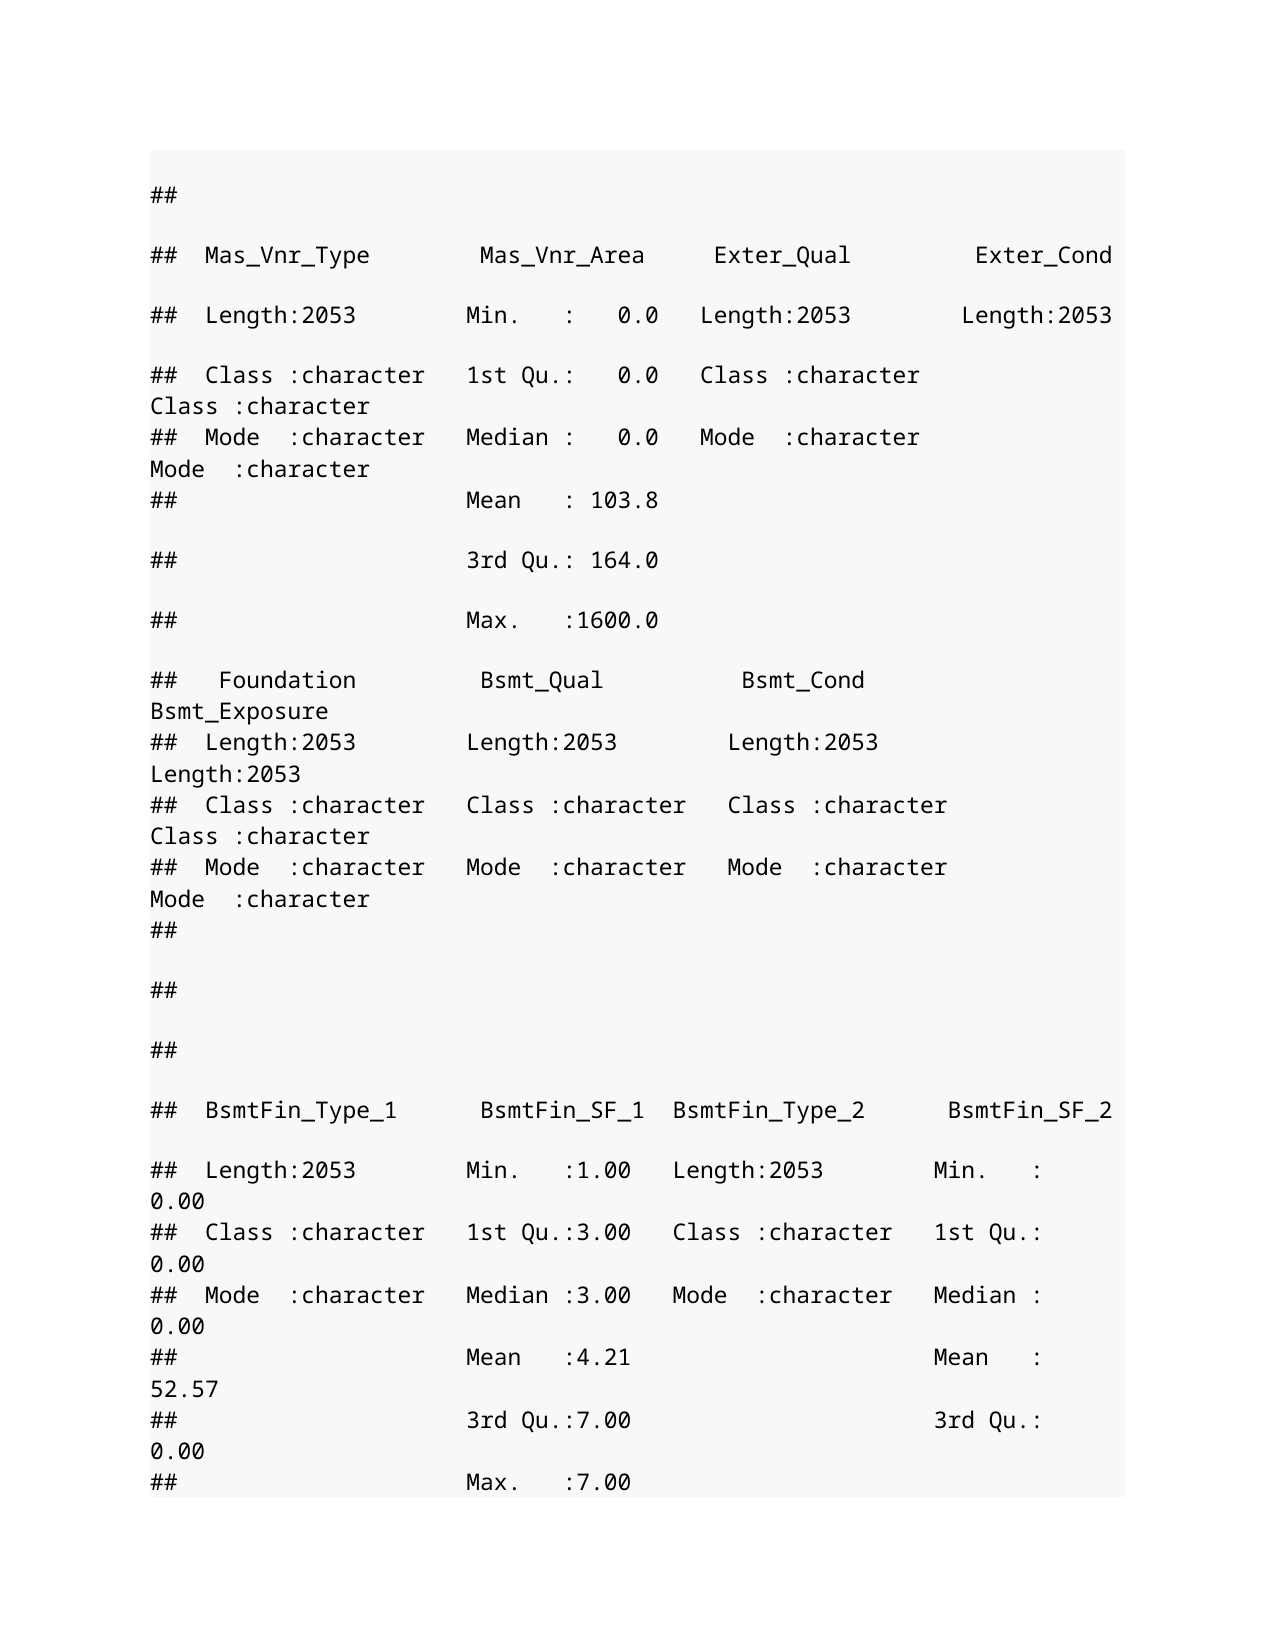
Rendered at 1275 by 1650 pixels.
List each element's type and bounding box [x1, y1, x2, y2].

text [150, 150, 1125, 1497]
